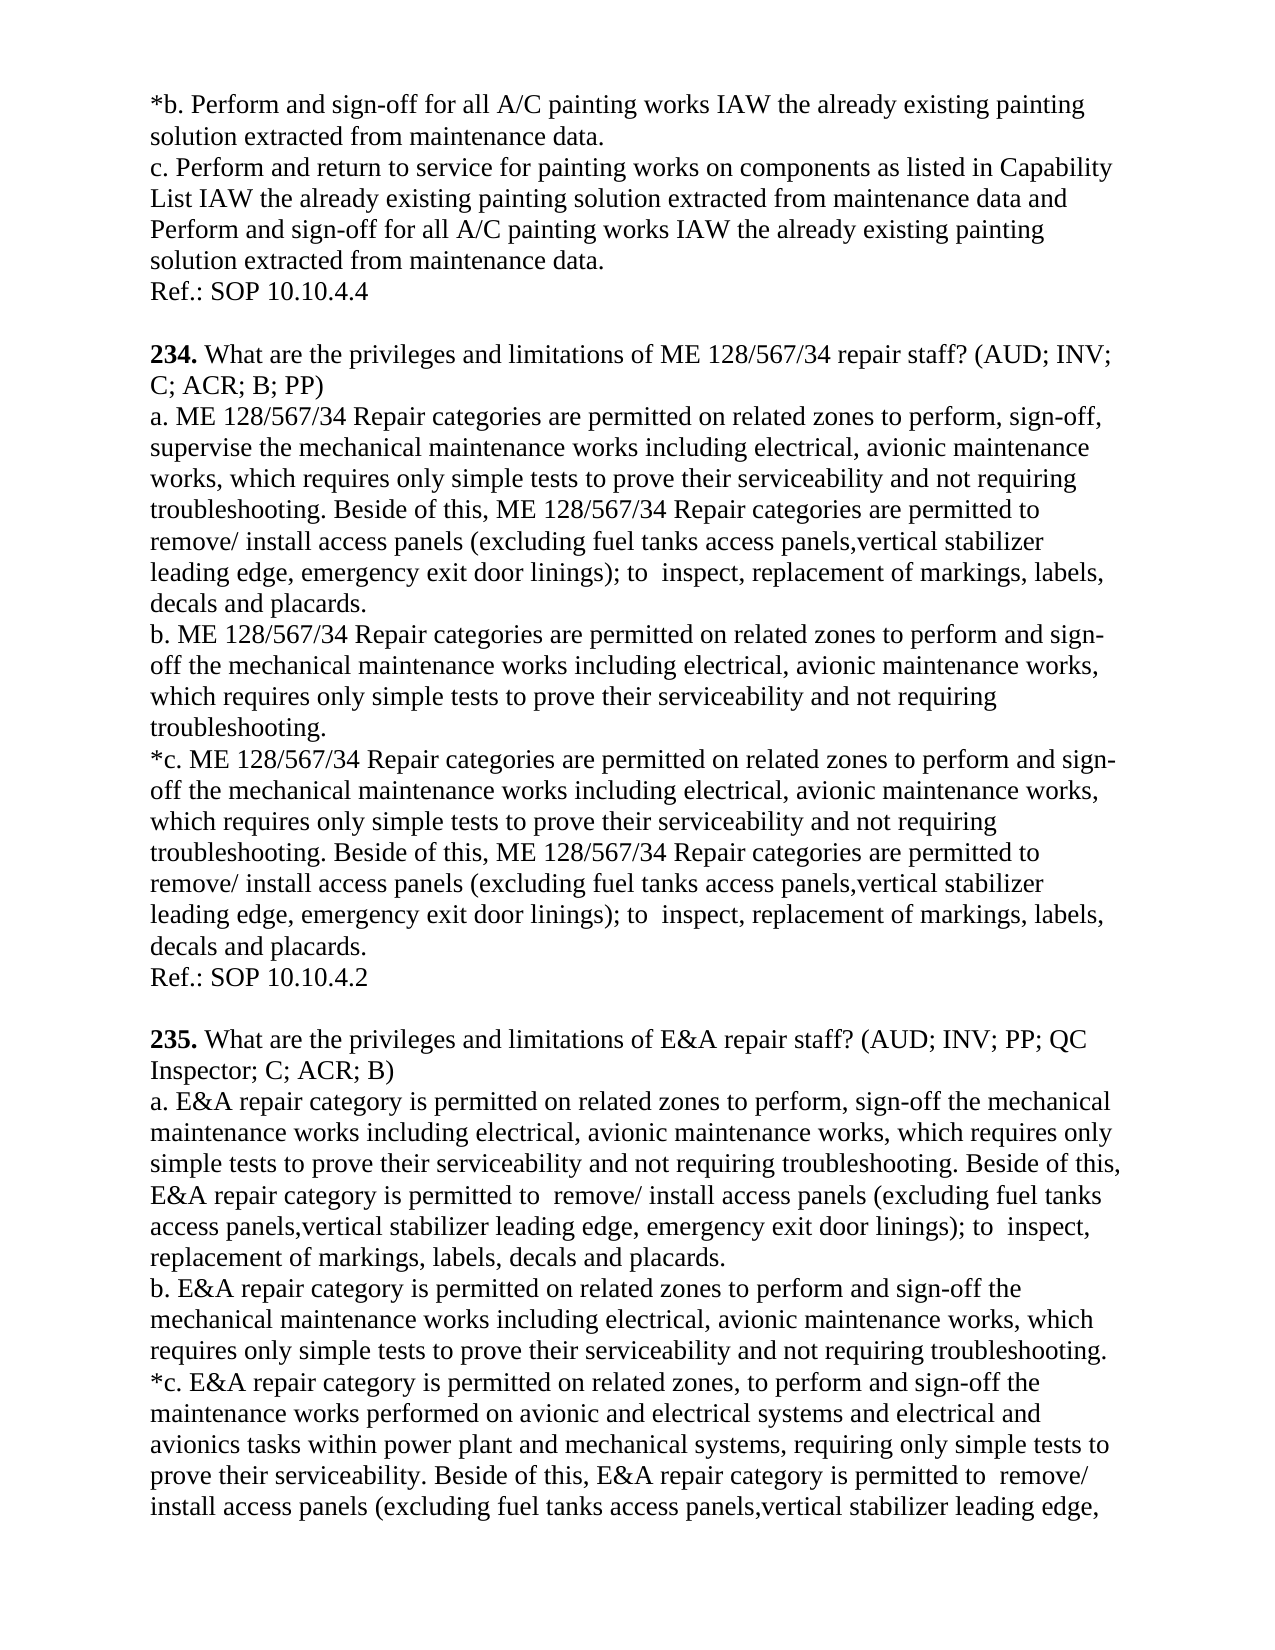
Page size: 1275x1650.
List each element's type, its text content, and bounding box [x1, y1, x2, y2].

text b. E&A repair category is permitted on related zones to perform and sign-off the mechanical maintenance works including electrical, avionic maintenance works, which requires only simple tests to prove their serviceability and not requiring troubleshooting. [150, 1272, 1125, 1366]
list What are the privileges and limitations of E&A repair staff? (AUD; INV; PP; QC Inspector; C; ACR; B) [150, 1023, 1125, 1085]
text a. E&A repair category is permitted on related zones to perform, sign-off the mechanical maintenance works including electrical, avionic maintenance works, which requires only simple tests to prove their serviceability and not requiring troubleshooting. Beside of this, E&A repair category is permitted to remove/ install access panels (excluding fuel tanks access panels,vertical stabilizer leading edge, emergency exit door linings); to inspect, replacement of markings, labels, decals and placards. [150, 1085, 1125, 1272]
text *c. ME 128/567/34 Repair categories are permitted on related zones to perform and sign-off the mechanical maintenance works including electrical, avionic maintenance works, which requires only simple tests to prove their serviceability and not requiring troubleshooting. Beside of this, ME 128/567/34 Repair categories are permitted to remove/ install access panels (excluding fuel tanks access panels,vertical stabilizer leading edge, emergency exit door linings); to inspect, replacement of markings, labels, decals and placards. [150, 743, 1125, 961]
text *b. Perform and sign-off for all A/C painting works IAW the already existing painting solution extracted from maintenance data. [150, 89, 1125, 151]
text Ref.: SOP 10.10.4.4 [150, 276, 1125, 307]
text c. Perform and return to service for painting works on components as listed in Capability List IAW the already existing painting solution extracted from maintenance data and Perform and sign-off for all A/C painting works IAW the already existing painting solution extracted from maintenance data. [150, 151, 1125, 276]
text a. ME 128/567/34 Repair categories are permitted on related zones to perform, sign-off, supervise the mechanical maintenance works including electrical, avionic maintenance works, which requires only simple tests to prove their serviceability and not requiring troubleshooting. Beside of this, ME 128/567/34 Repair categories are permitted to remove/ install access panels (excluding fuel tanks access panels,vertical stabilizer leading edge, emergency exit door linings); to inspect, replacement of markings, labels, decals and placards. [150, 400, 1125, 618]
list What are the privileges and limitations of ME 128/567/34 repair staff? (AUD; INV; C; ACR; B; PP) [150, 338, 1125, 400]
text Ref.: SOP 10.10.4.2 [150, 961, 1125, 992]
text b. ME 128/567/34 Repair categories are permitted on related zones to perform and sign-off the mechanical maintenance works including electrical, avionic maintenance works, which requires only simple tests to prove their serviceability and not requiring troubleshooting. [150, 618, 1125, 743]
